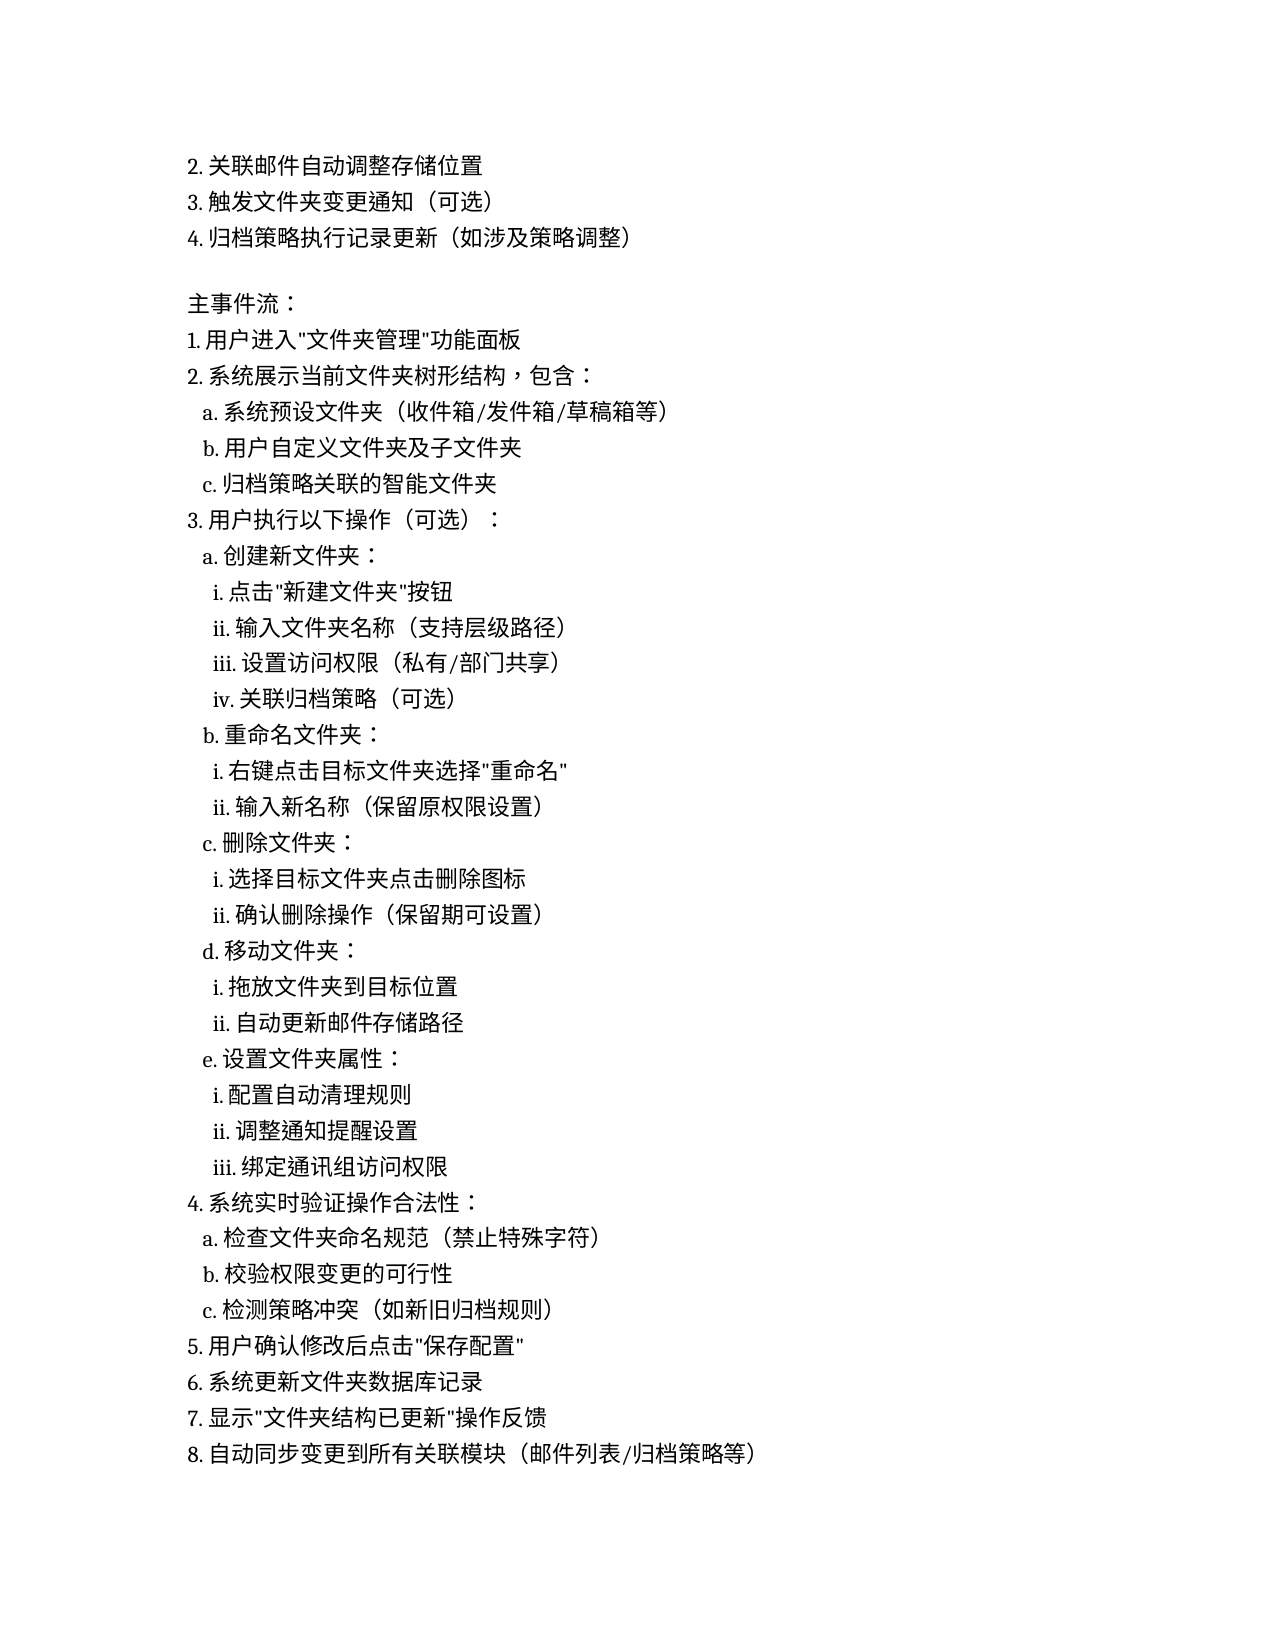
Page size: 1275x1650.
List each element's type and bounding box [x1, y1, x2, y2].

text [187, 150, 1087, 1499]
